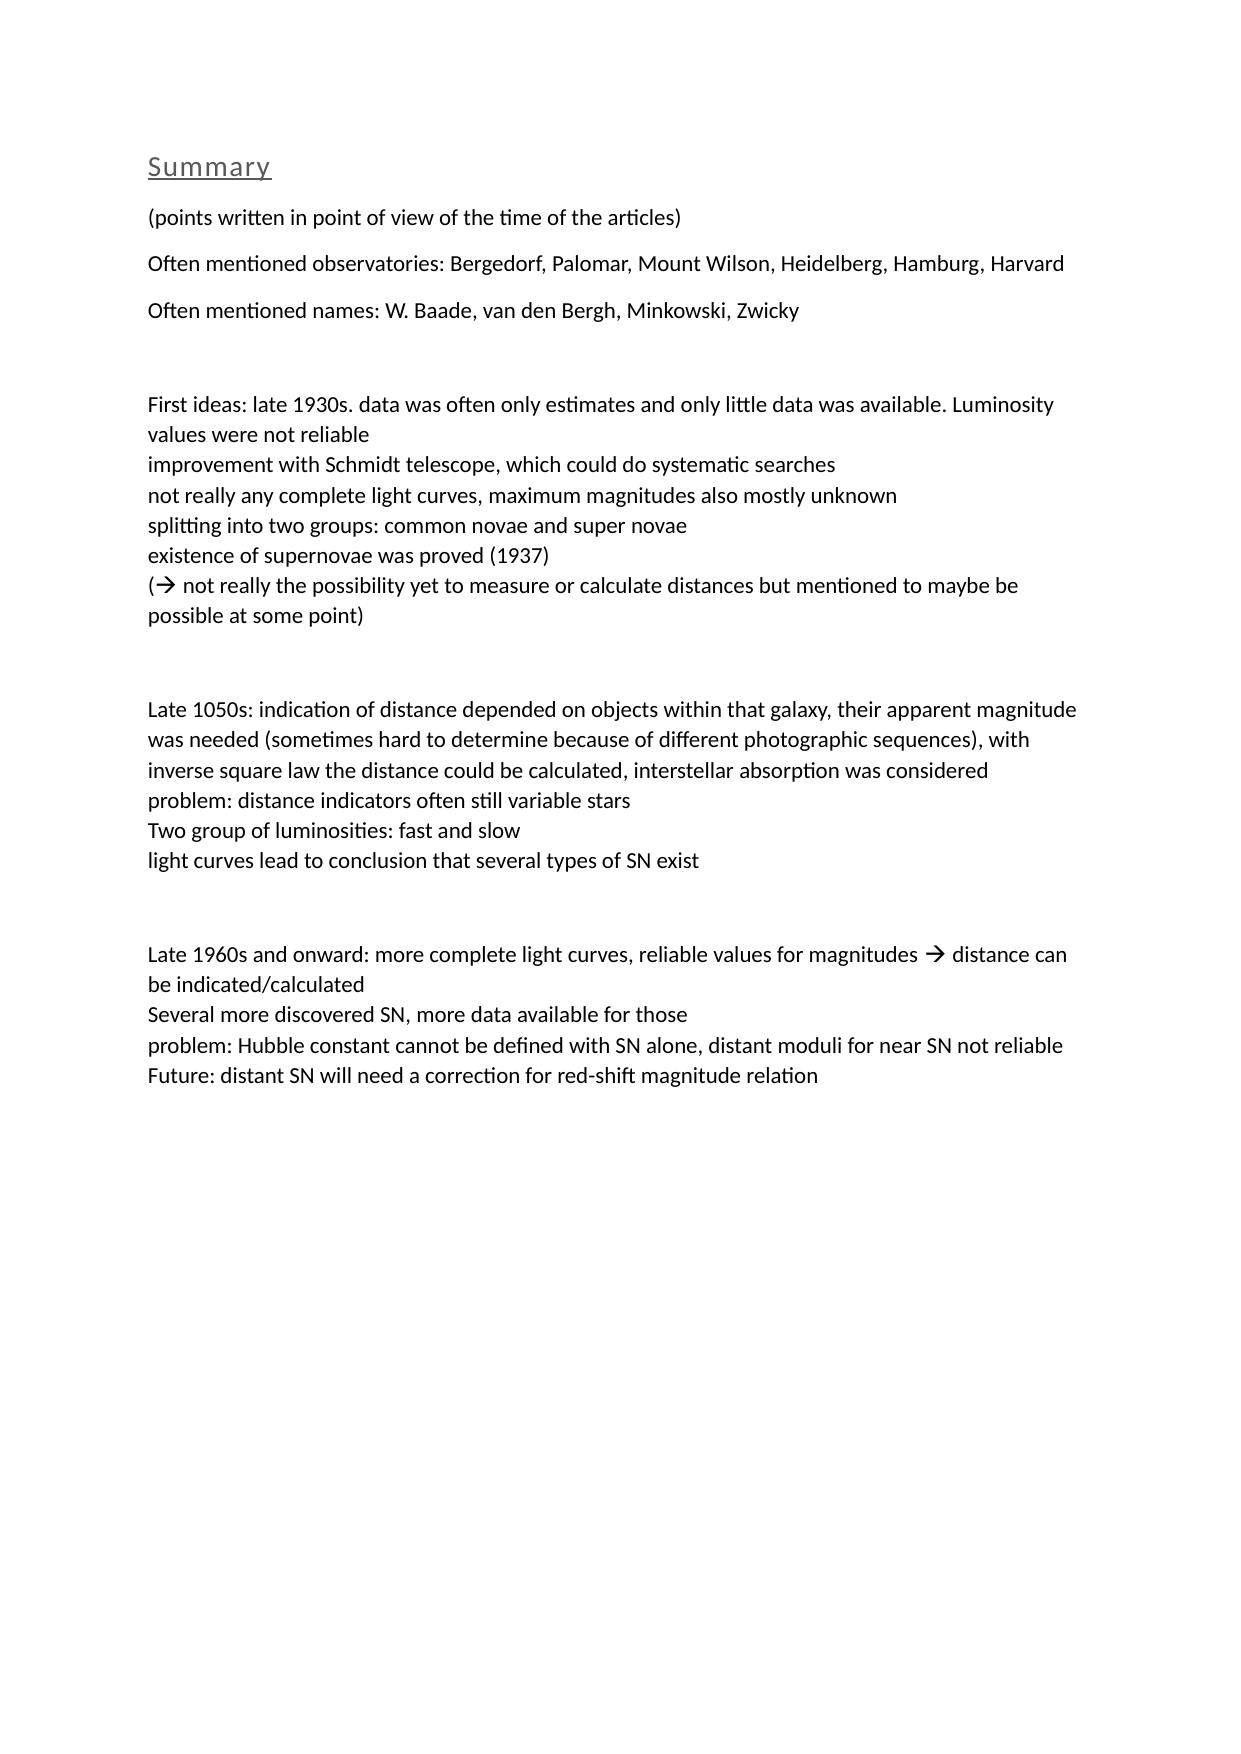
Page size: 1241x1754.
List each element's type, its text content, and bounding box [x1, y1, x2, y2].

text Often mentioned names: W. Baade, van den Bergh, Minkowski, Zwicky [148, 296, 1093, 324]
text (points written in point of view of the time of the articles) [148, 203, 1093, 231]
text Often mentioned observatories: Bergedorf, Palomar, Mount Wilson, Heidelberg, Hamburg, Harvard [148, 249, 1093, 278]
text First ideas: late 1930s. data was often only estimates and only little data was available. Luminosity values were not reliable improvement with Schmidt telescope, which could do systematic searches not really any complete light curves, maximum magnitudes also mostly unknown splitting into two groups: common novae and super novae existence of supernovae was proved (1937) ( not really the possibility yet to measure or calculate distances but mentioned to maybe be possible at some point) [148, 390, 1093, 630]
subtitle Summary [148, 148, 1093, 183]
text Late 1960s and onward: more complete light curves, reliable values for magnitudes distance can be indicated/calculated Several more discovered SN, more data available for those problem: Hubble constant cannot be defined with SN alone, distant moduli for near SN not reliable Future: distant SN will need a correction for red-shift magnitude relation [148, 940, 1093, 1089]
text Late 1050s: indication of distance depended on objects within that galaxy, their apparent magnitude was needed (sometimes hard to determine because of different photographic sequences), with inverse square law the distance could be calculated, interstellar absorption was considered problem: distance indicators often still variable stars Two group of luminosities: fast and slow light curves lead to conclusion that several types of SN exist [148, 695, 1093, 874]
